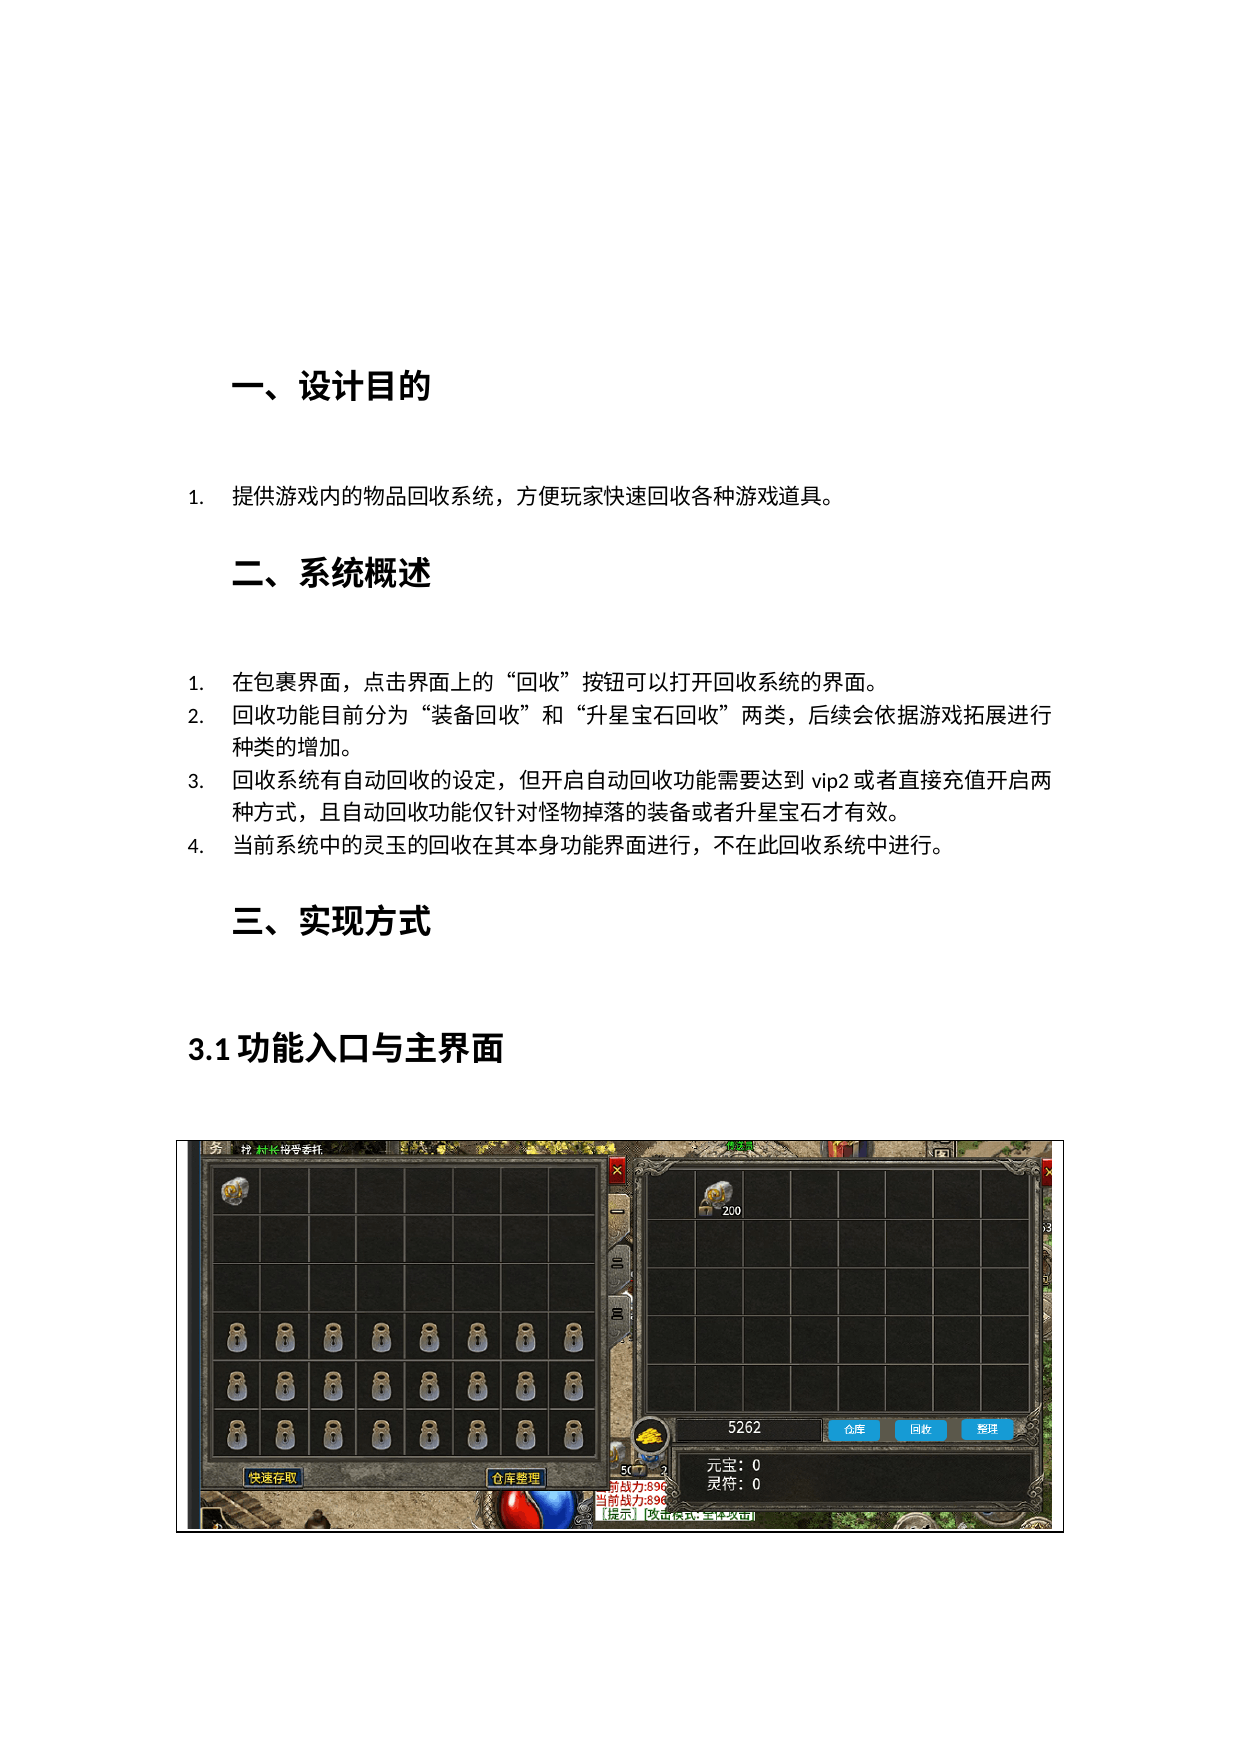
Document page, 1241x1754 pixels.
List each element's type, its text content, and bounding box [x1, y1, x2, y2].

subtitle 3.1 功能入口与主界面 [187, 1013, 1053, 1078]
subtitle 实现方式 [187, 887, 1053, 952]
list 回收功能目前分为“装备回收”和“升星宝石回收”两类，后续会依据游戏拓展进行种类的增加。 [187, 697, 1053, 762]
list 提供游戏内的物品回收系统，方便玩家快速回收各种游戏道具。 [187, 478, 1053, 511]
list 当前系统中的灵玉的回收在其本身功能界面进行，不在此回收系统中进行。 [187, 827, 1053, 860]
picture [187, 1141, 1052, 1529]
table_header [177, 1141, 1063, 1531]
list 在包裹界面，点击界面上的“回收”按钮可以打开回收系统的界面。 [187, 665, 1053, 697]
subtitle 系统概述 [187, 538, 1053, 603]
list 回收系统有自动回收的设定，但开启自动回收功能需要达到vip2或者直接充值开启两种方式，且自动回收功能仅针对怪物掉落的装备或者升星宝石才有效。 [187, 762, 1053, 827]
subtitle 设计目的 [187, 352, 1053, 417]
